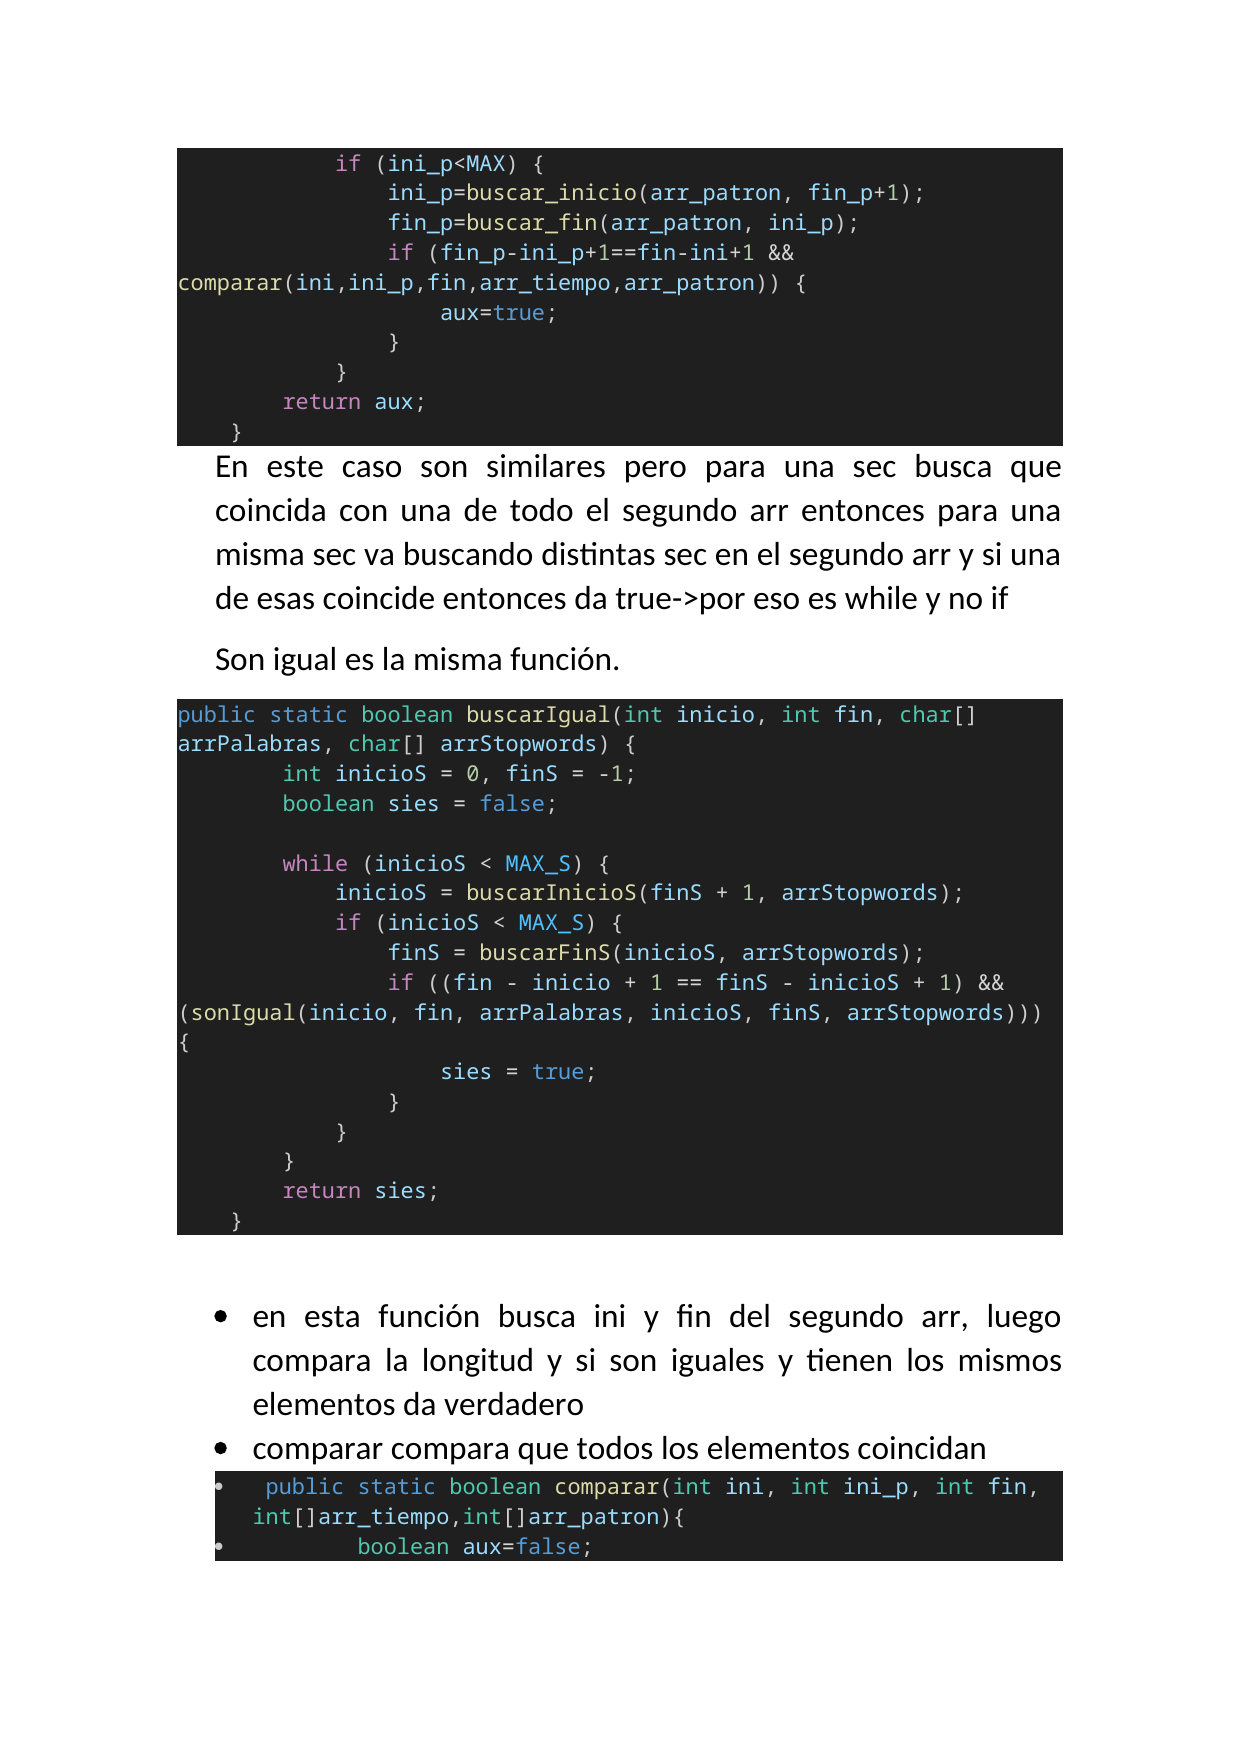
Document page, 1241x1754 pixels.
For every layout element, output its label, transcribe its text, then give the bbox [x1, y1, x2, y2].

text ini_p=buscar_inicio(arr_patron, fin_p+1); [177, 177, 1063, 207]
text } [177, 1086, 1063, 1116]
text } [177, 1116, 1063, 1146]
text if (ini_p<MAX) { [177, 148, 1063, 177]
text if (inicioS < MAX_S) { [177, 907, 1063, 937]
text int inicioS = 0, finS = -1; [177, 758, 1063, 788]
list public static boolean comparar(int ini, int ini_p, int fin, int[]arr_tiempo,int[]arr_patron){ [215, 1471, 1063, 1531]
text } [177, 416, 1063, 446]
text if (fin_p-ini_p+1==fin-ini+1 && comparar(ini,ini_p,fin,arr_tiempo,arr_patron)) { [177, 237, 1063, 297]
list en esta función busca ini y fin del segundo arr, luego compara la longitud y si son iguales y tienen los mismos elementos da verdadero [215, 1296, 1063, 1424]
text aux=true; [177, 297, 1063, 326]
text finS = buscarFinS(inicioS, arrStopwords); [177, 937, 1063, 967]
list comparar compara que todos los elementos coincidan [215, 1427, 1063, 1468]
text } [177, 326, 1063, 356]
text return sies; [177, 1175, 1063, 1205]
text fin_p=buscar_fin(arr_patron, ini_p); [177, 207, 1063, 237]
list boolean aux=false; [215, 1531, 1063, 1561]
text inicioS = buscarInicioS(finS + 1, arrStopwords); [177, 877, 1063, 907]
text boolean sies = false; [177, 788, 1063, 818]
text public static boolean buscarIgual(int inicio, int fin, char[] arrPalabras, char[] arrStopwords) { [177, 699, 1063, 758]
text } [177, 1146, 1063, 1175]
text } [177, 356, 1063, 386]
text En este caso son similares pero para una sec busca que coincida con una de todo el segundo arr entonces para una misma sec va buscando distintas sec en el segundo arr y si una de esas coincide entonces da true->por eso es while y no if [215, 446, 1063, 618]
text } [177, 1205, 1063, 1235]
text sies = true; [177, 1056, 1063, 1086]
text Son igual es la misma función. [215, 638, 1063, 679]
text return aux; [177, 386, 1063, 416]
text while (inicioS < MAX_S) { [177, 848, 1063, 877]
text if ((fin - inicio + 1 == finS - inicioS + 1) && (sonIgual(inicio, fin, arrPalabras, inicioS, finS, arrStopwords))) { [177, 967, 1063, 1056]
